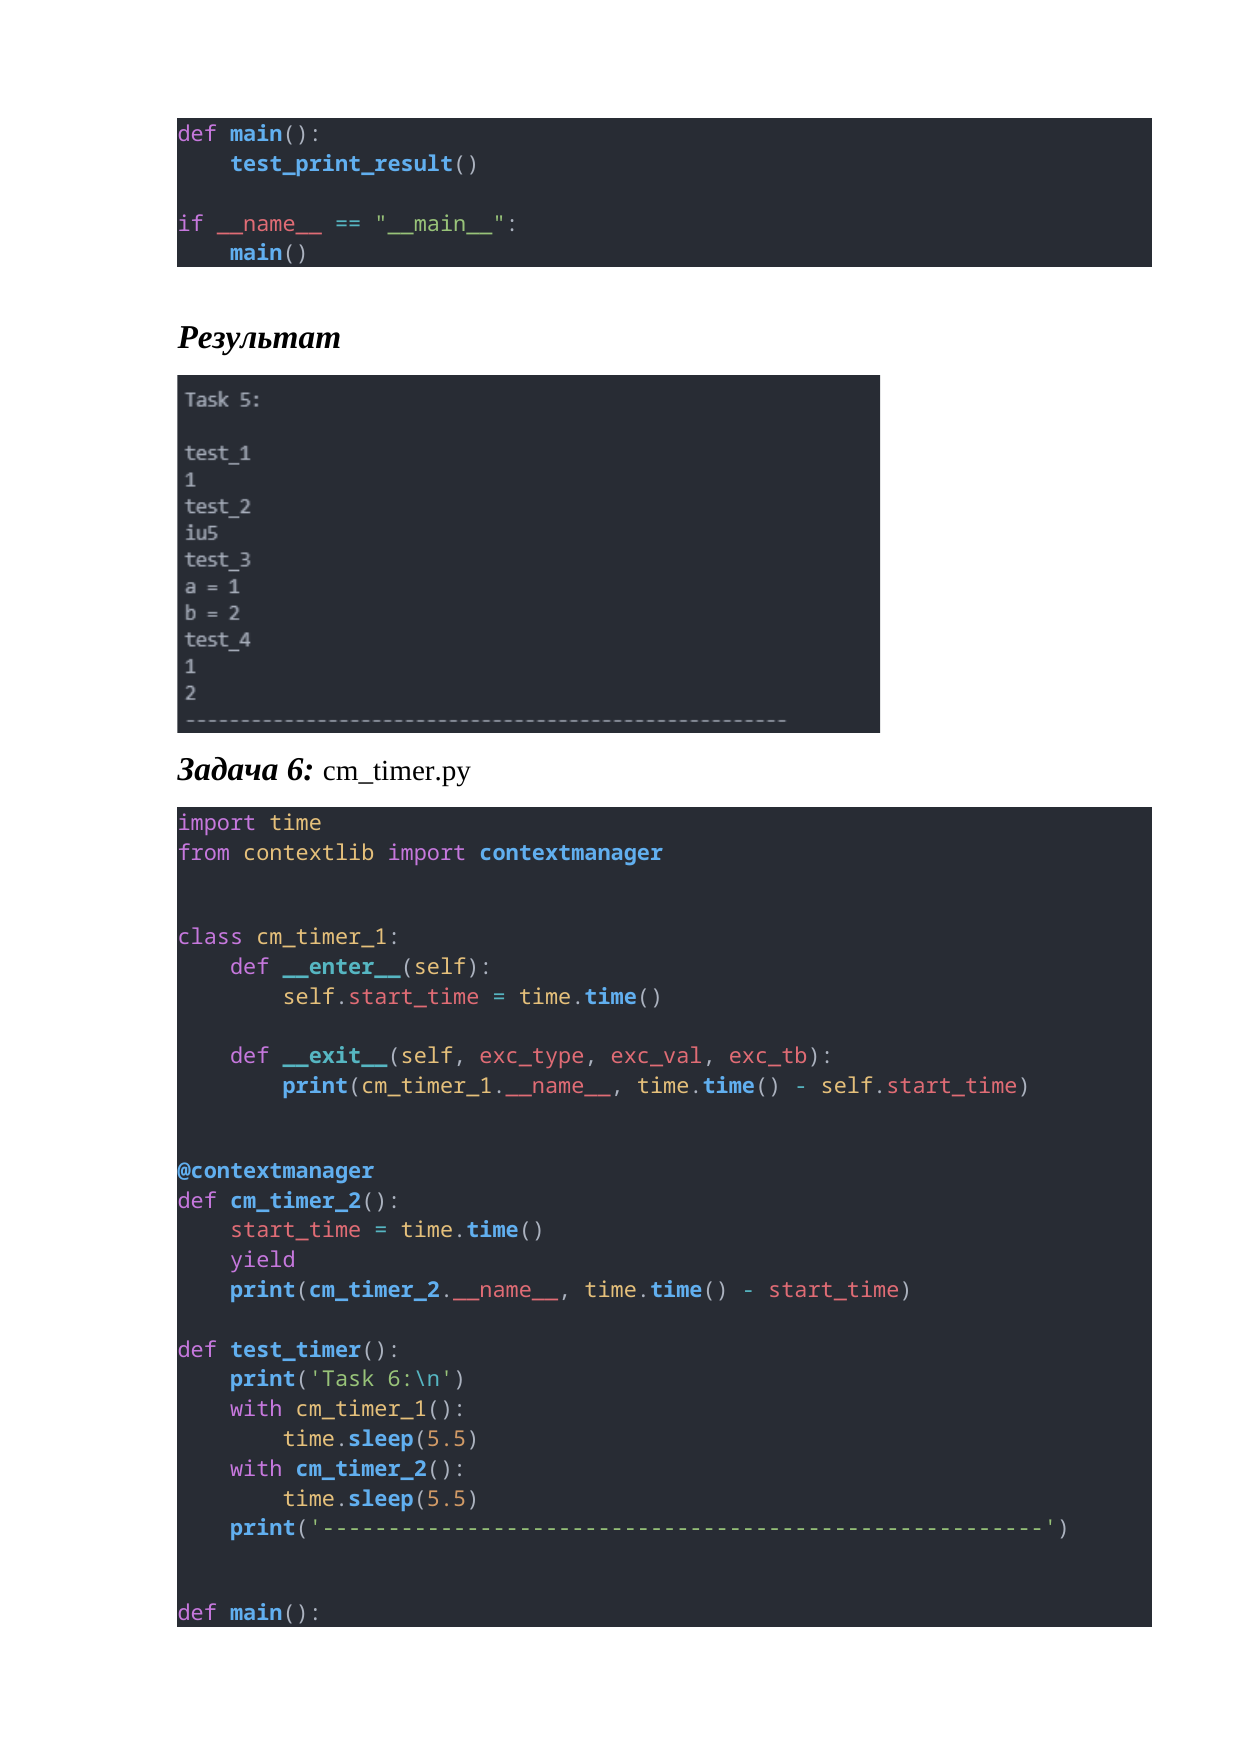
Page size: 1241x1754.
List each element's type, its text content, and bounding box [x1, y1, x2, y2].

text import time [177, 807, 1152, 837]
text start_time = time.time() [177, 1214, 1152, 1244]
text Задача 6: cm_timer.py [177, 749, 1152, 788]
text def main(): [177, 1597, 1152, 1627]
text print(cm_timer_2.__name__, time.time() - start_time) [177, 1274, 1152, 1304]
text self.start_time = time.time() [177, 981, 1152, 1011]
text def __exit__(self, exc_type, exc_val, exc_tb): [177, 1041, 1152, 1070]
text with cm_timer_1(): [177, 1393, 1152, 1423]
text from contextlib import contextmanager [177, 837, 1152, 867]
text print('Task 6:\n') [177, 1363, 1152, 1393]
text def main(): [177, 118, 1152, 148]
text def test_timer(): [177, 1334, 1152, 1363]
text with cm_timer_2(): [177, 1453, 1152, 1483]
text time.sleep(5.5) [177, 1423, 1152, 1453]
text @contextmanager [177, 1155, 1152, 1185]
text def cm_timer_2(): [177, 1185, 1152, 1214]
text yield [177, 1244, 1152, 1274]
text print('-------------------------------------------------------') [177, 1512, 1152, 1542]
text print(cm_timer_1.__name__, time.time() - self.start_time) [177, 1070, 1152, 1100]
text def __enter__(self): [177, 951, 1152, 981]
text main() [177, 237, 1152, 267]
text Результат [177, 317, 1152, 356]
text time.sleep(5.5) [177, 1483, 1152, 1512]
picture [177, 375, 881, 733]
text test_print_result() [177, 148, 1152, 178]
text class cm_timer_1: [177, 921, 1152, 951]
text if __name__ == "__main__": [177, 207, 1152, 237]
